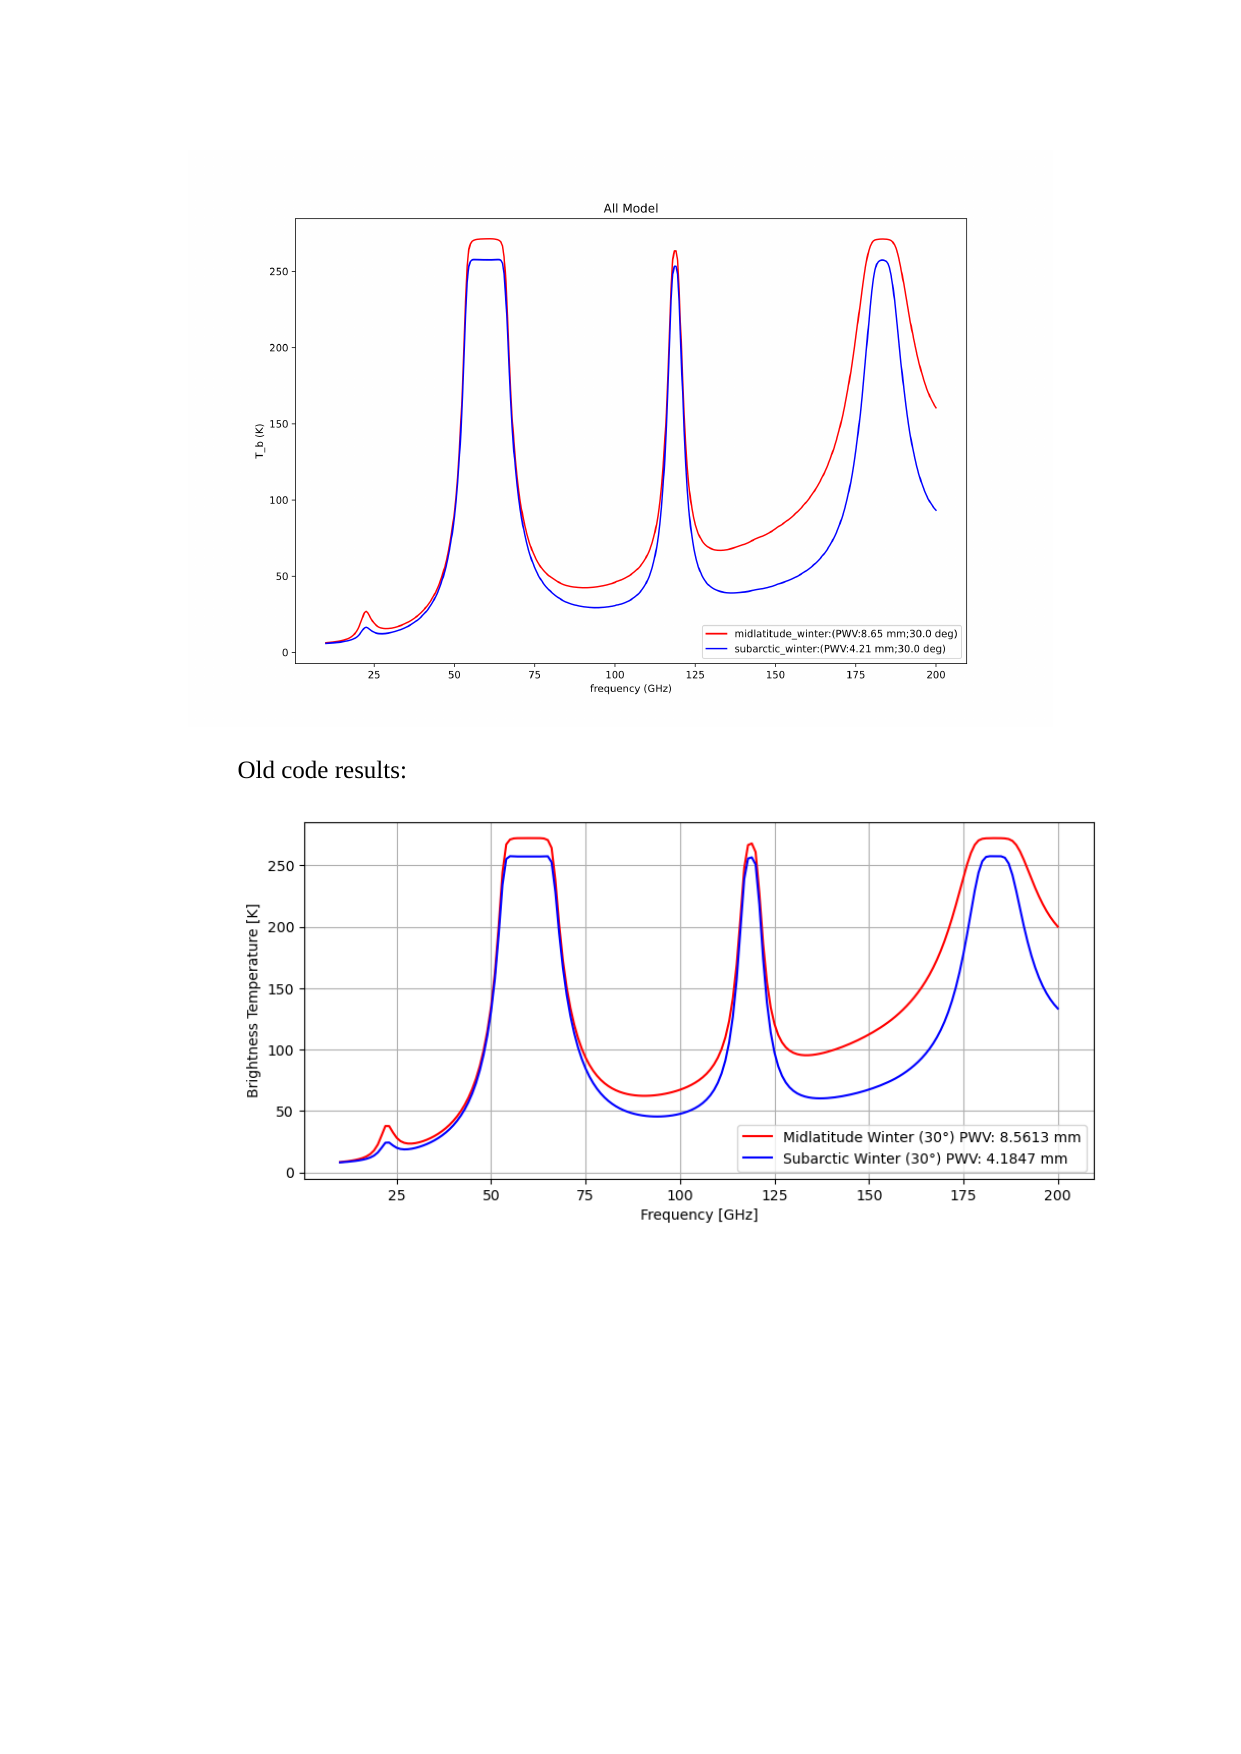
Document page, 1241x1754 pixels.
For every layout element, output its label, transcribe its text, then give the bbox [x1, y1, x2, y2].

text Old code results: [187, 756, 1053, 784]
picture [237, 813, 1103, 1225]
picture [187, 150, 1053, 727]
